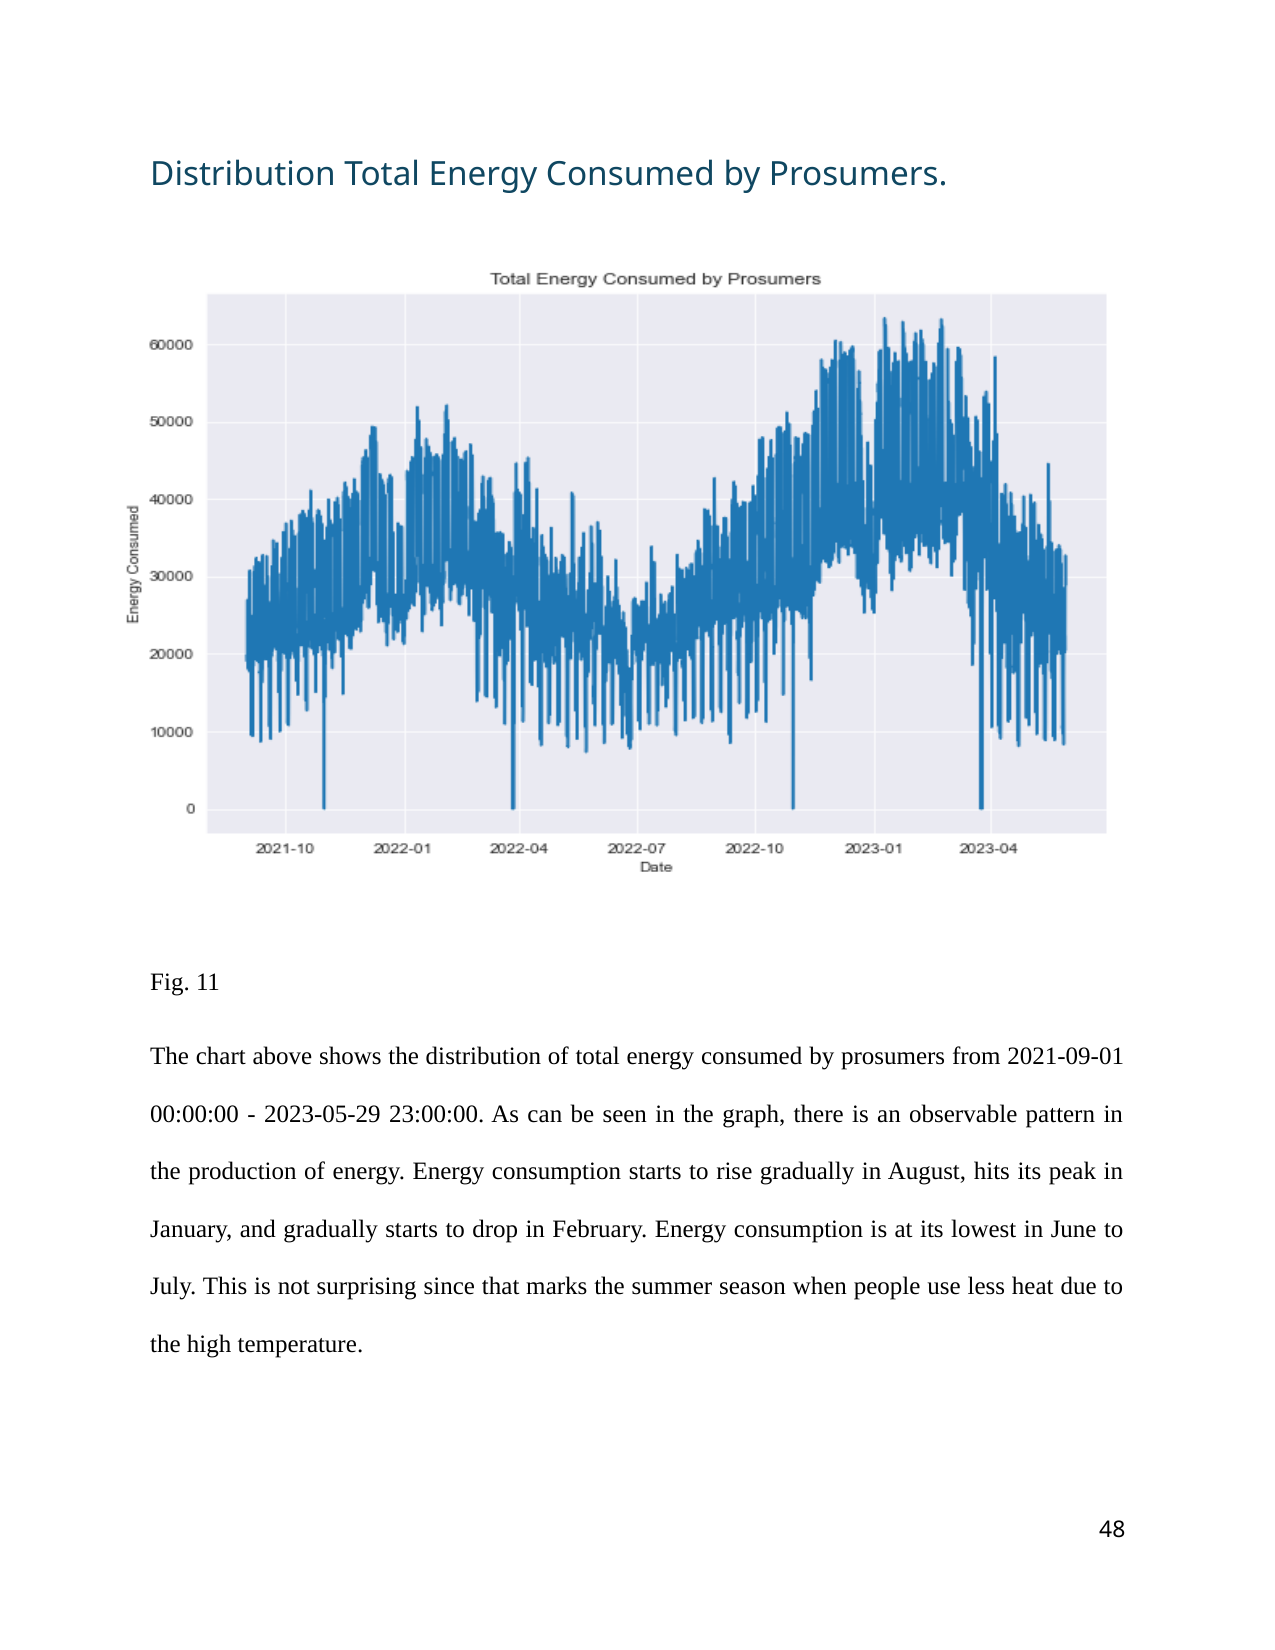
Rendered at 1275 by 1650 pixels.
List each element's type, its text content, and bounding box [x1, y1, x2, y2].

text Fig. 11 [150, 917, 1125, 996]
picture [61, 208, 1221, 917]
text The chart above shows the distribution of total energy consumed by prosumers from 2021-09-01 00:00:00 - 2023-05-29 23:00:00. As can be seen in the graph, there is an observable pattern in the production of energy. Energy consumption starts to rise gradually in August, hits its peak in January, and gradually starts to drop in February. Energy consumption is at its lowest in June to July. This is not surprising since that marks the summer season when people use less heat due to the high temperature. [150, 1041, 1125, 1358]
subtitle Distribution Total Energy Consumed by Prosumers. [150, 150, 1125, 195]
